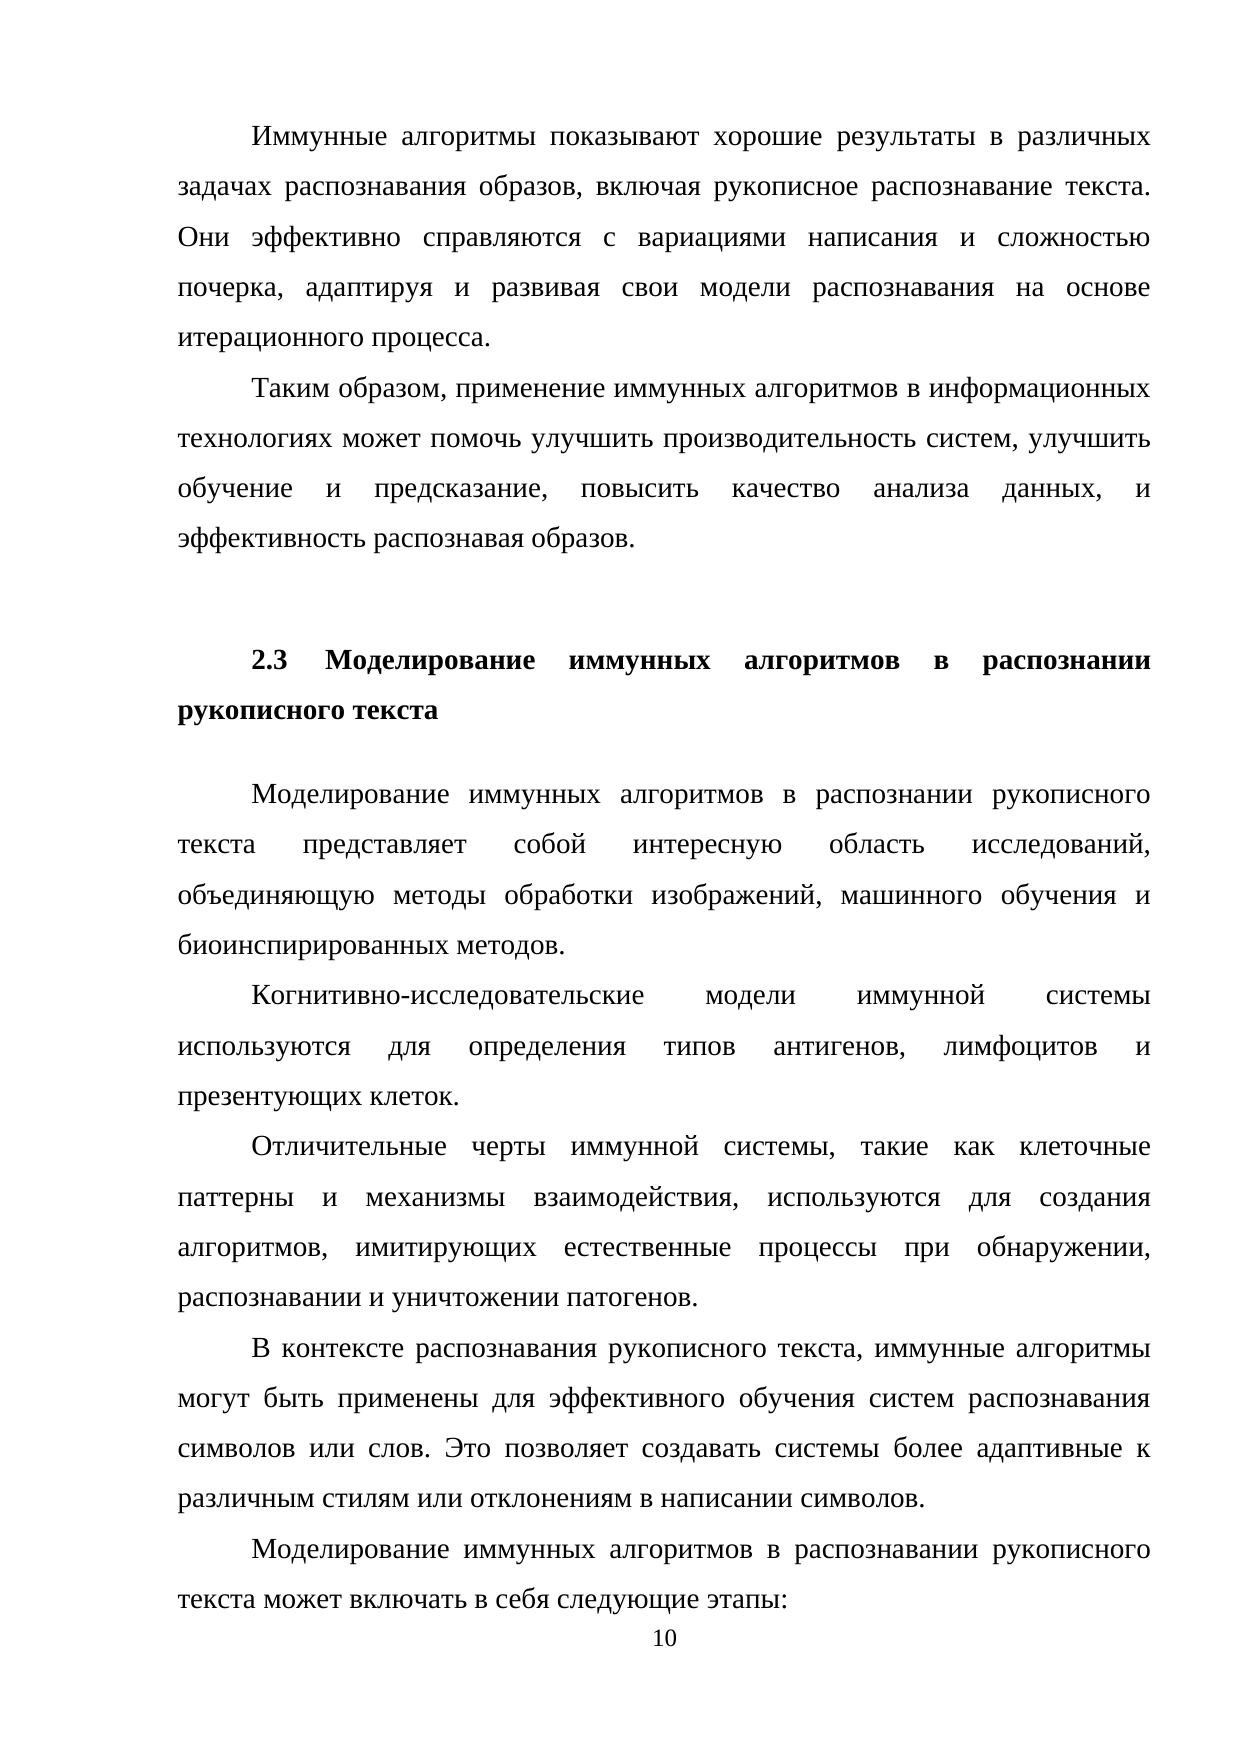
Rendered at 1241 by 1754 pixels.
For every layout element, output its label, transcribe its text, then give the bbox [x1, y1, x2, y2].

text Отличительные черты иммунной системы, такие как клеточные паттерны и механизмы взаимодействия, используются для создания алгоритмов, имитирующих естественные процессы при обнаружении, распознавании и уничтожении патогенов. [177, 1128, 1152, 1313]
text В контексте распознавания рукописного текста, иммунные алгоритмы могут быть применены для эффективного обучения систем распознавания символов или слов. Это позволяет создавать системы более адаптивные к различным стилям или отклонениям в написании символов. [177, 1330, 1152, 1514]
text Иммунные алгоритмы показывают хорошие результаты в различных задачах распознавания образов, включая рукописное распознавание текста. Они эффективно справляются с вариациями написания и сложностью почерка, адаптируя и развивая свои модели распознавания на основе итерационного процесса. [177, 118, 1152, 353]
text Когнитивно-исследовательские модели иммунной системы используются для определения типов антигенов, лимфоцитов и презентующих клеток. [177, 977, 1152, 1112]
text Моделирование иммунных алгоритмов в распознании рукописного текста представляет собой интересную область исследований, объединяющую методы обработки изображений, машинного обучения и биоинспирированных методов. [177, 776, 1152, 961]
subtitle Моделирование иммунных алгоритмов в распознании рукописного текста [177, 642, 1152, 726]
text Моделирование иммунных алгоритмов в распознавании рукописного текста может включать в себя следующие этапы: [177, 1531, 1152, 1615]
text Таким образом, применение иммунных алгоритмов в информационных технологиях может помочь улучшить производительность систем, улучшить обучение и предсказание, повысить качество анализа данных, и эффективность распознавая образов. [177, 370, 1152, 554]
